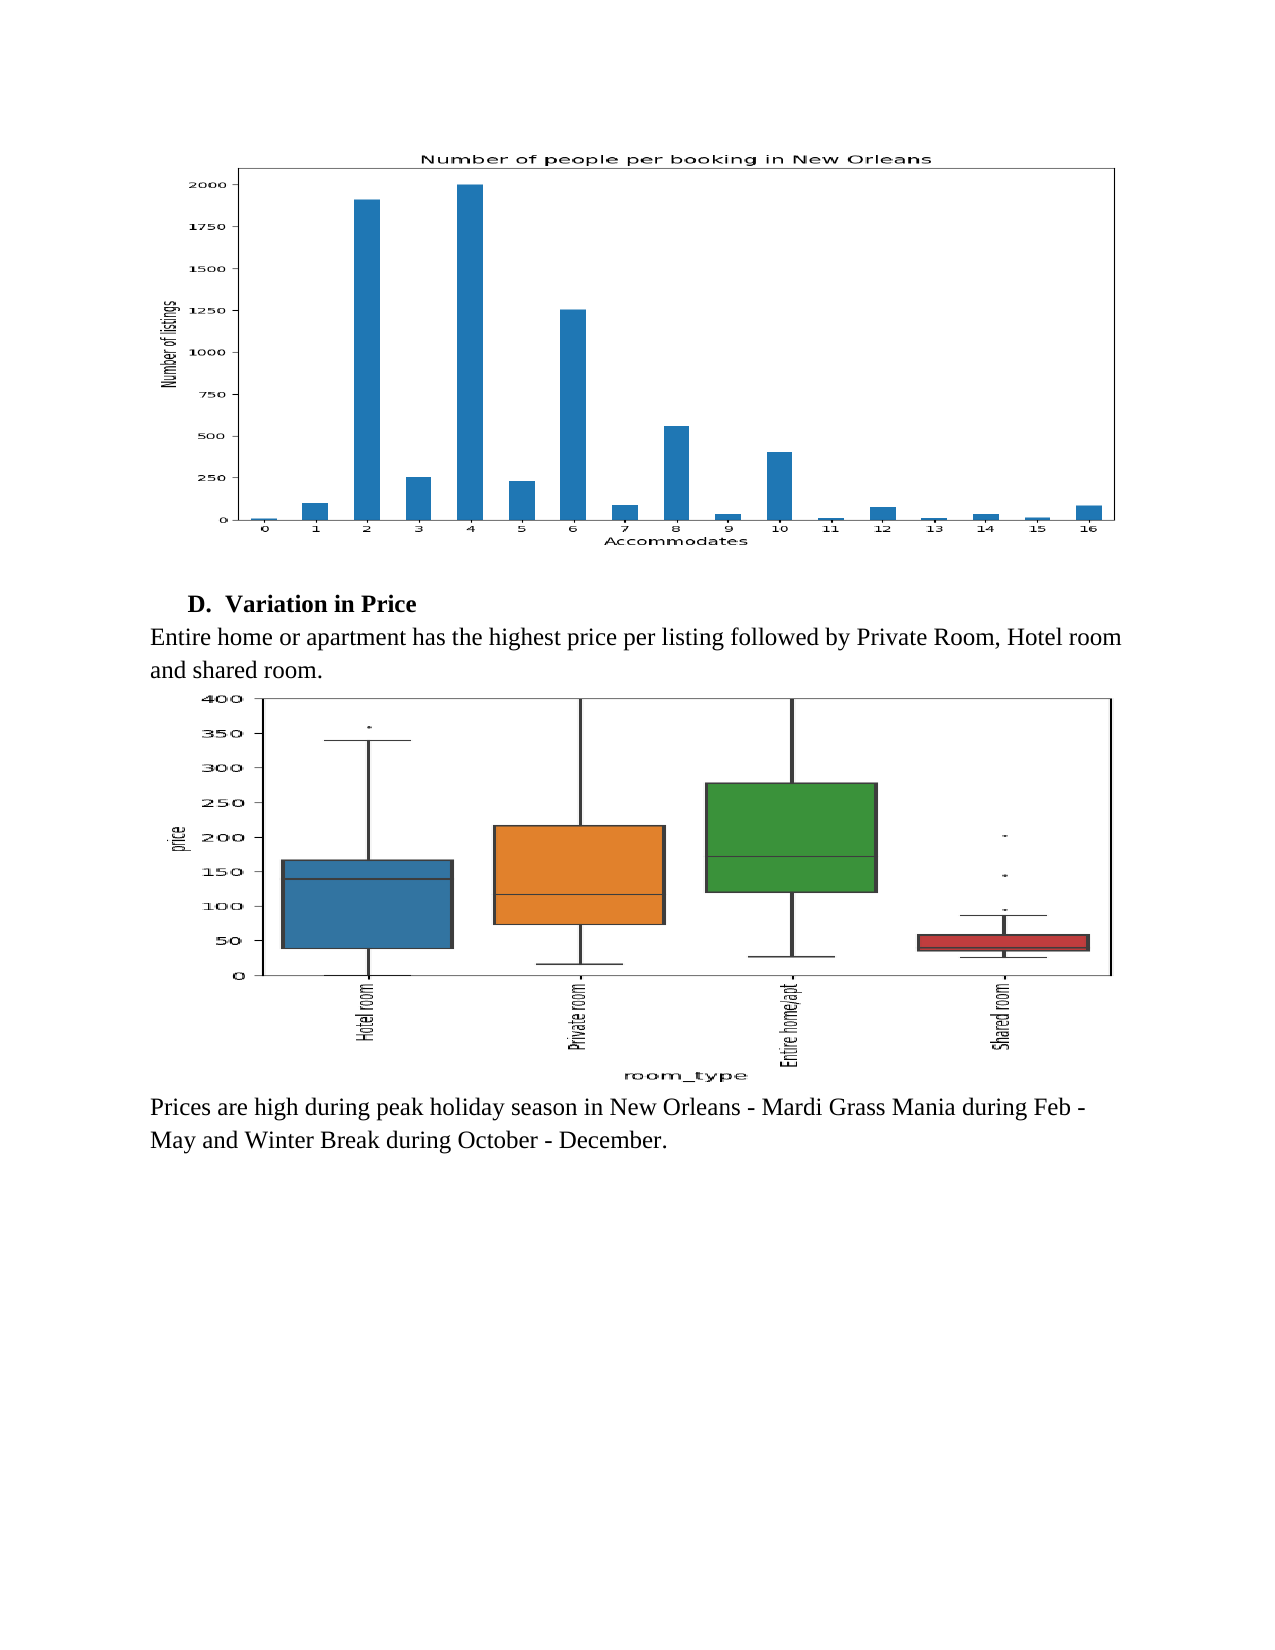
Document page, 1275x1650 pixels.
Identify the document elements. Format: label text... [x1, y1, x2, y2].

text Prices are high during peak holiday season in New Orleans - Mardi Grass Mania during Feb - May and Winter Break during October - December. [150, 1092, 1125, 1154]
text Entire home or apartment has the highest price per listing followed by Private Room, Hotel room and shared room. [150, 622, 1125, 684]
picture [150, 688, 1125, 1088]
list Variation in Price [187, 589, 1125, 618]
picture [150, 150, 1125, 552]
